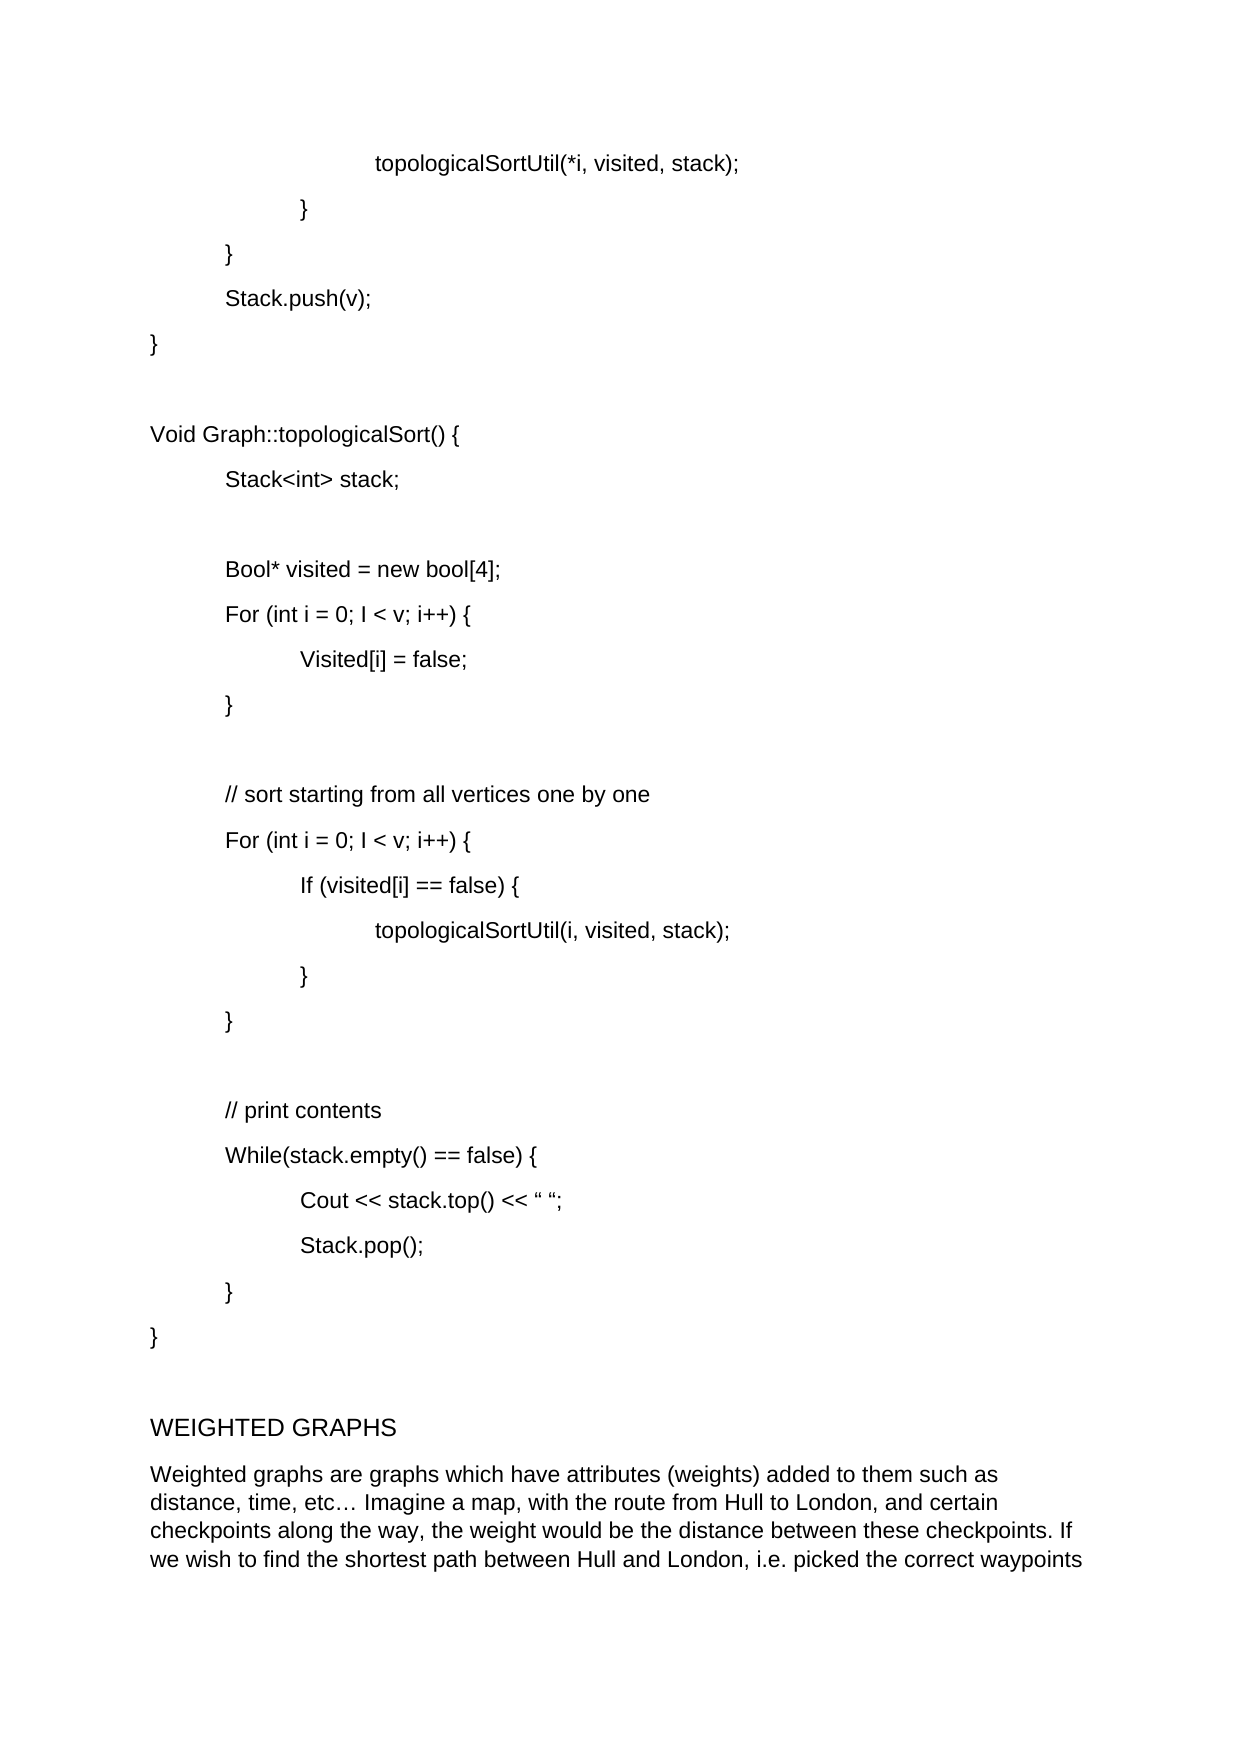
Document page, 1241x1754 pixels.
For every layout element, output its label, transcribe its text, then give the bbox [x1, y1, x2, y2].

text Void Graph::topologicalSort() { [150, 421, 1090, 447]
text Visited[i] = false; [150, 646, 1090, 672]
text } [150, 240, 1090, 267]
text // sort starting from all vertices one by one [150, 781, 1090, 808]
text Stack.pop(); [150, 1232, 1090, 1259]
text // print contents [225, 1097, 1090, 1123]
text For (int i = 0; I < v; i++) { [150, 601, 1090, 627]
text Cout << stack.top() << “ “; [150, 1187, 1090, 1214]
text Stack<int> stack; [150, 466, 1090, 492]
text While(stack.empty() == false) { [225, 1142, 1090, 1169]
text } [150, 691, 1090, 718]
text WEIGHTED GRAPHS [150, 1413, 1090, 1442]
text If (visited[i] == false) { [150, 872, 1090, 898]
text For (int i = 0; I < v; i++) { [150, 827, 1090, 853]
text } [225, 1007, 1090, 1033]
text } [225, 195, 1090, 221]
text topologicalSortUtil(i, visited, stack); [150, 917, 1090, 943]
text } [150, 1278, 1090, 1304]
text } [150, 330, 1090, 357]
text } [225, 962, 1090, 988]
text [150, 1461, 1090, 1572]
text Stack.push(v); [150, 285, 1090, 312]
text Bool* visited = new bool[4]; [150, 556, 1090, 582]
text topologicalSortUtil(*i, visited, stack); [150, 150, 1090, 176]
text } [150, 1323, 1090, 1349]
